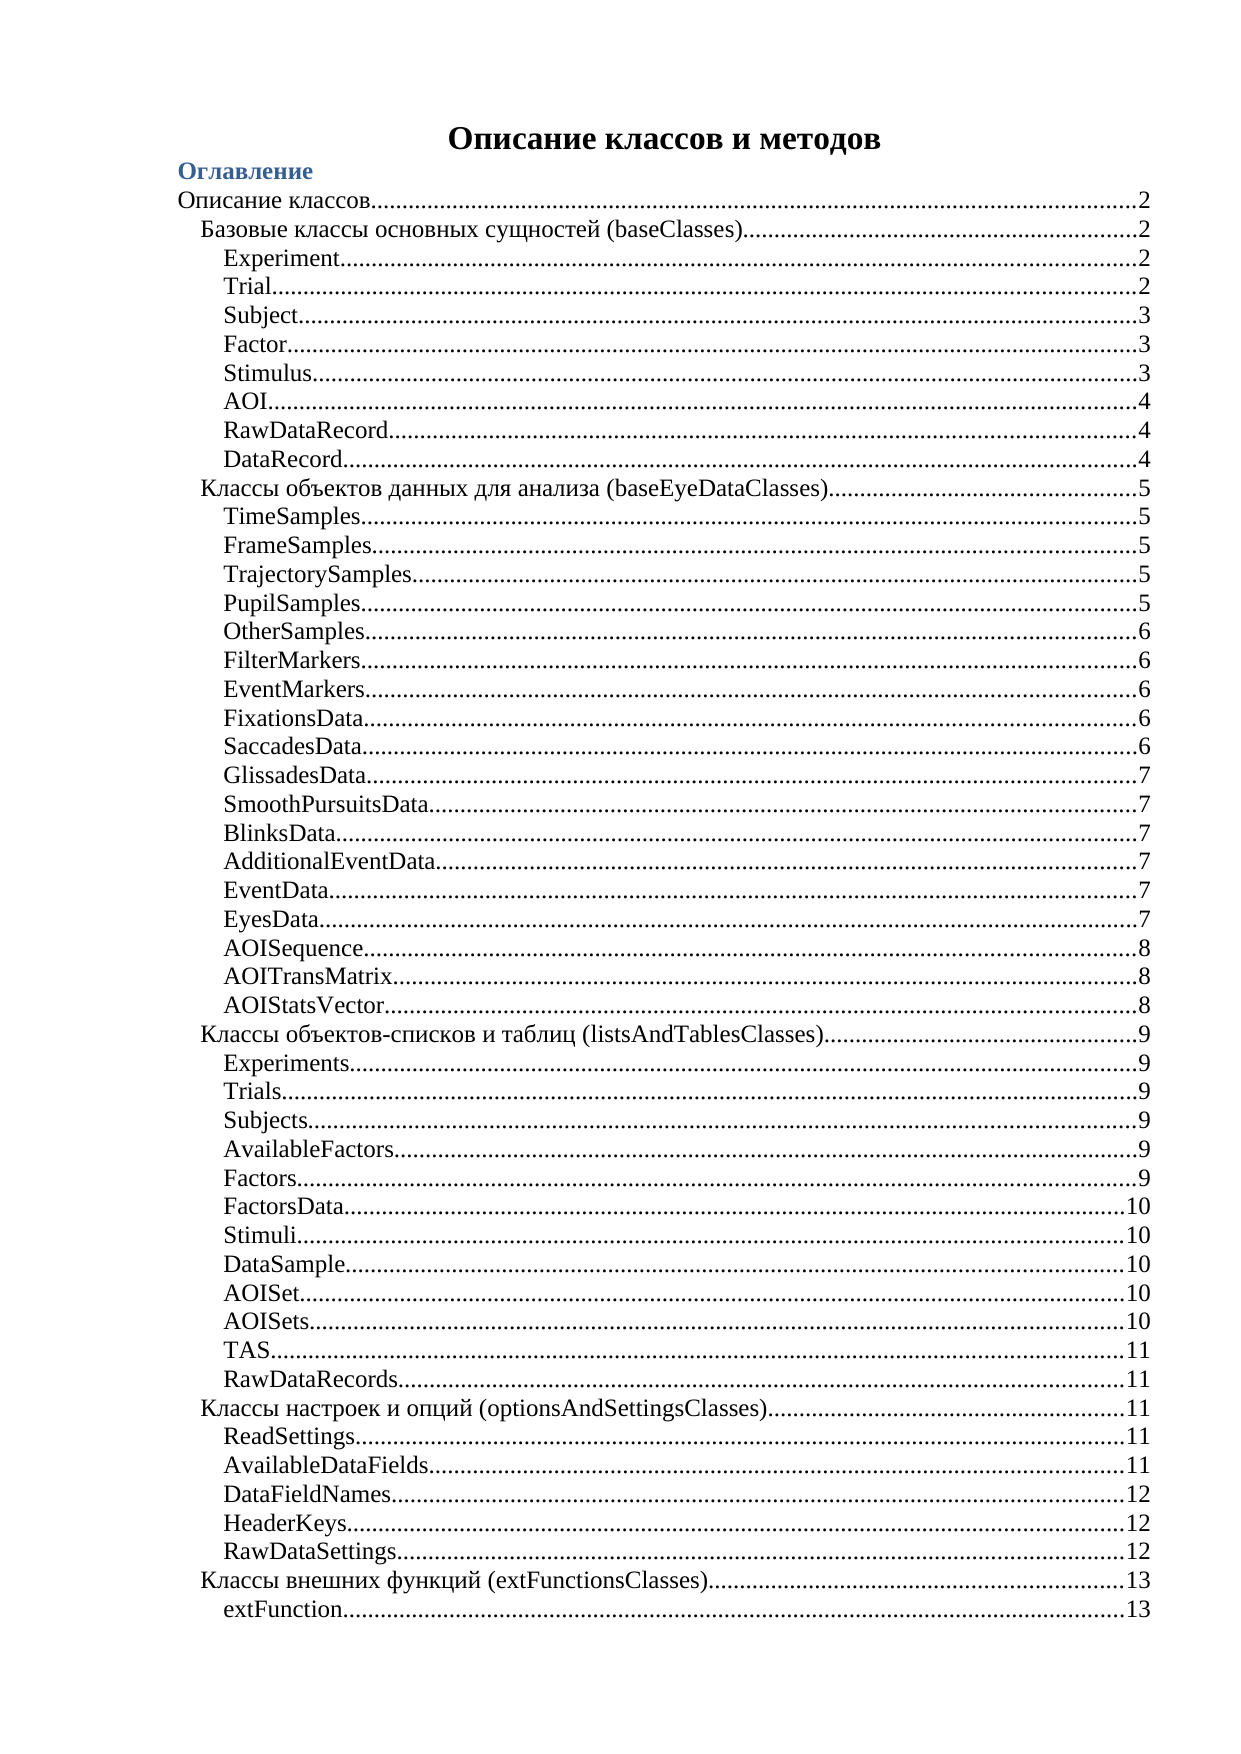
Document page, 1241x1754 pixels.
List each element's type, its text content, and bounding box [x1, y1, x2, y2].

text Описание классов и методов [177, 118, 1152, 156]
